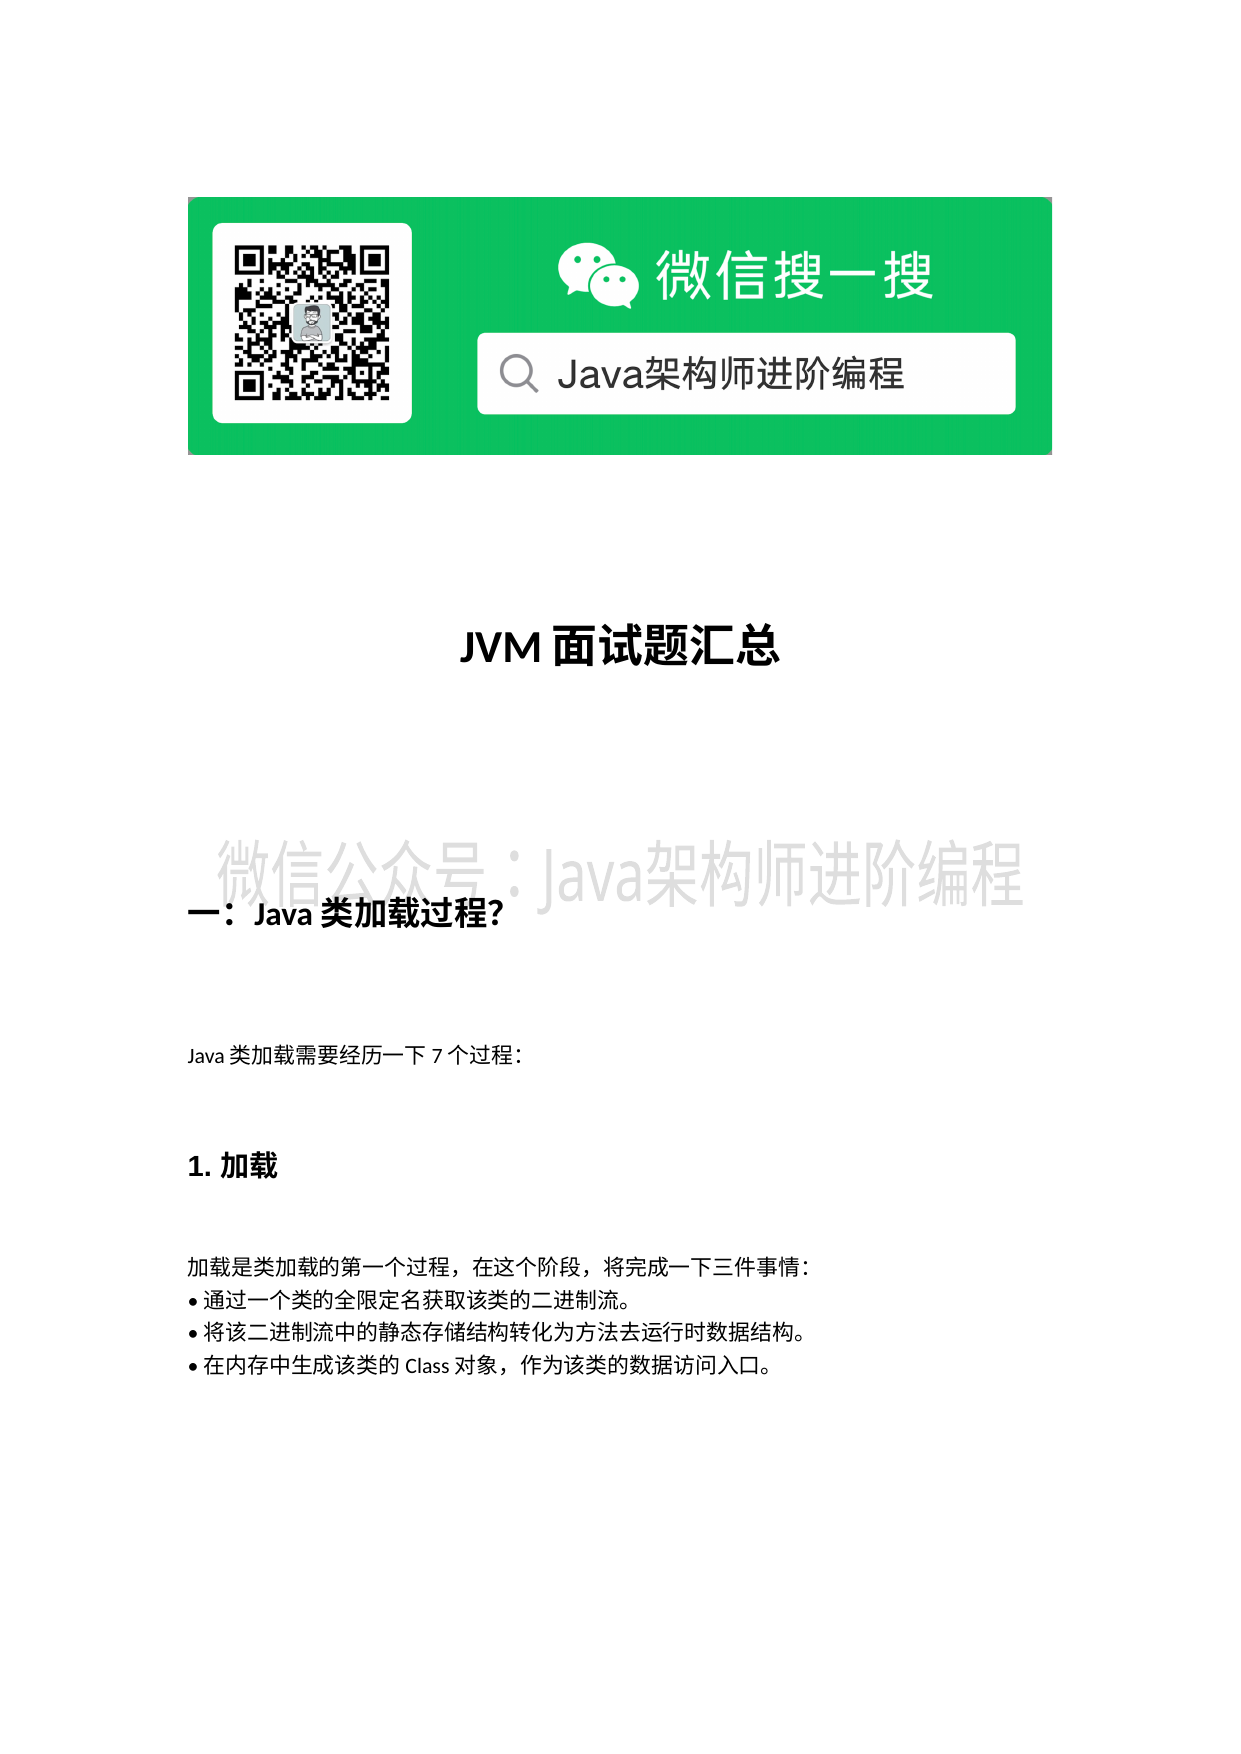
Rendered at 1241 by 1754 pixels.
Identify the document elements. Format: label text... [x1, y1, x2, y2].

text • 在内存中生成该类的 Class 对象，作为该类的数据访问入口。 [187, 1347, 1053, 1380]
text • 通过一个类的全限定名获取该类的二进制流。 [187, 1282, 1053, 1315]
text Java 类加载需要经历一下 7 个过程： [187, 1037, 1053, 1070]
text 加载是类加载的第一个过程，在这个阶段，将完成一下三件事情： [187, 1250, 1053, 1282]
text • 将该二进制流中的静态存储结构转化为方法去运行时数据结构。 [187, 1315, 1053, 1347]
picture [188, 197, 1053, 455]
subtitle 一：Java 类加载过程？ [187, 878, 1053, 943]
subtitle 1. 加载 [187, 1132, 1053, 1197]
